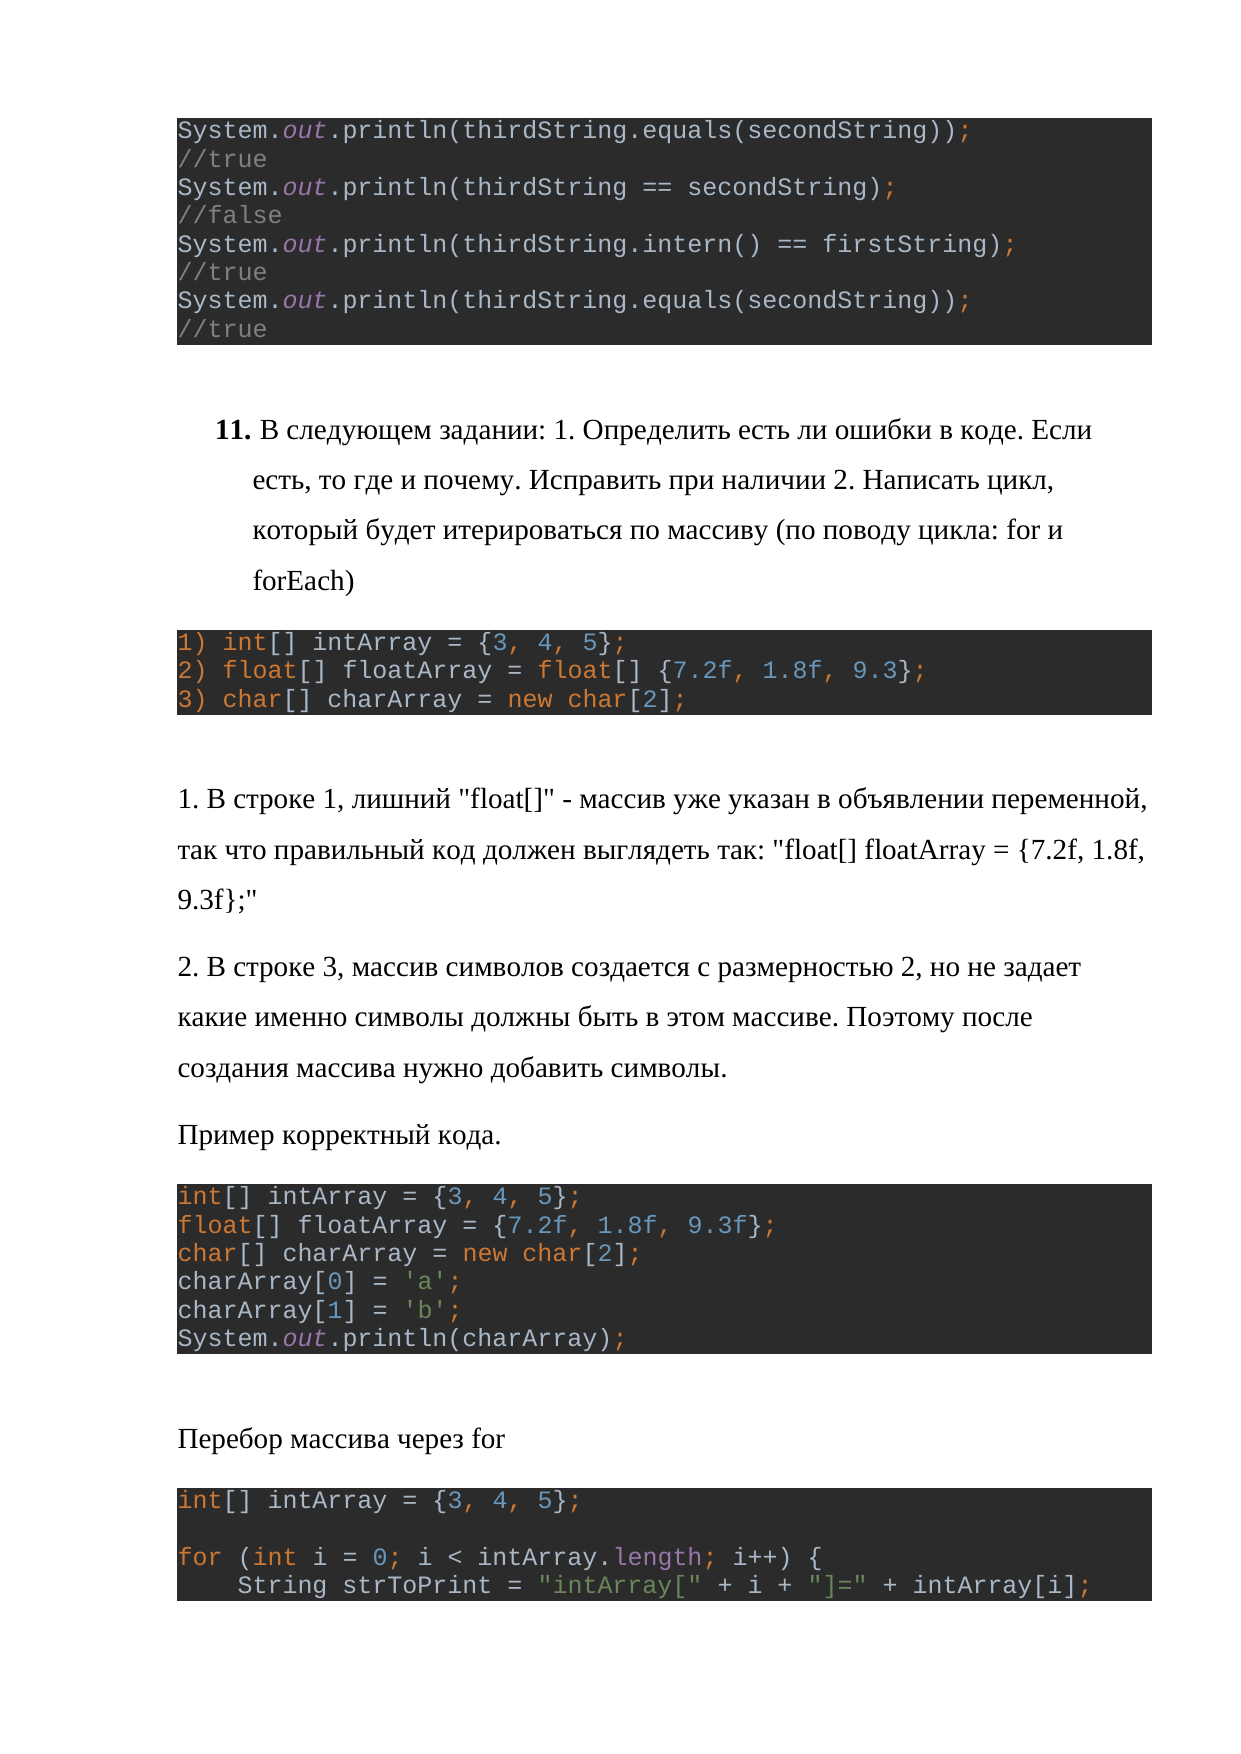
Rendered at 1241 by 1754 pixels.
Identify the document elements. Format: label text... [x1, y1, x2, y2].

text 1) int[] intArray = {3, 4, 5}; 2) float[] floatArray = float[] {7.2f, 1.8f, 9.3}; 3) char[] charArray = new char[2]; [177, 630, 1152, 715]
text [177, 118, 1152, 345]
text Перебор массива через for [177, 1421, 1152, 1454]
text Пример корректный кода. [177, 1117, 1152, 1150]
text 2. В строке 3, массив символов создается с размерностью 2, но не задает какие именно символы должны быть в этом массиве. Поэтому после создания массива нужно добавить символы. [177, 949, 1152, 1083]
text int[] intArray = {3, 4, 5}; float[] floatArray = {7.2f, 1.8f, 9.3f}; char[] charArray = new char[2]; charArray[0] = 'a'; charArray[1] = 'b'; System.out.println(charArray); [177, 1184, 1152, 1354]
text 1. В строке 1, лишний "float[]" - массив уже указан в объявлении переменной, так что правильный код должен выглядеть так: "float[] floatArray = {7.2f, 1.8f, 9.3f};" [177, 782, 1152, 916]
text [177, 1488, 1152, 1601]
list В следующем задании: 1. Определить есть ли ошибки в коде. Если есть, то где и почему. Исправить при наличии 2. Написать цикл, который будет итерироваться по массиву (по поводу цикла: for и forEach) [215, 412, 1152, 596]
